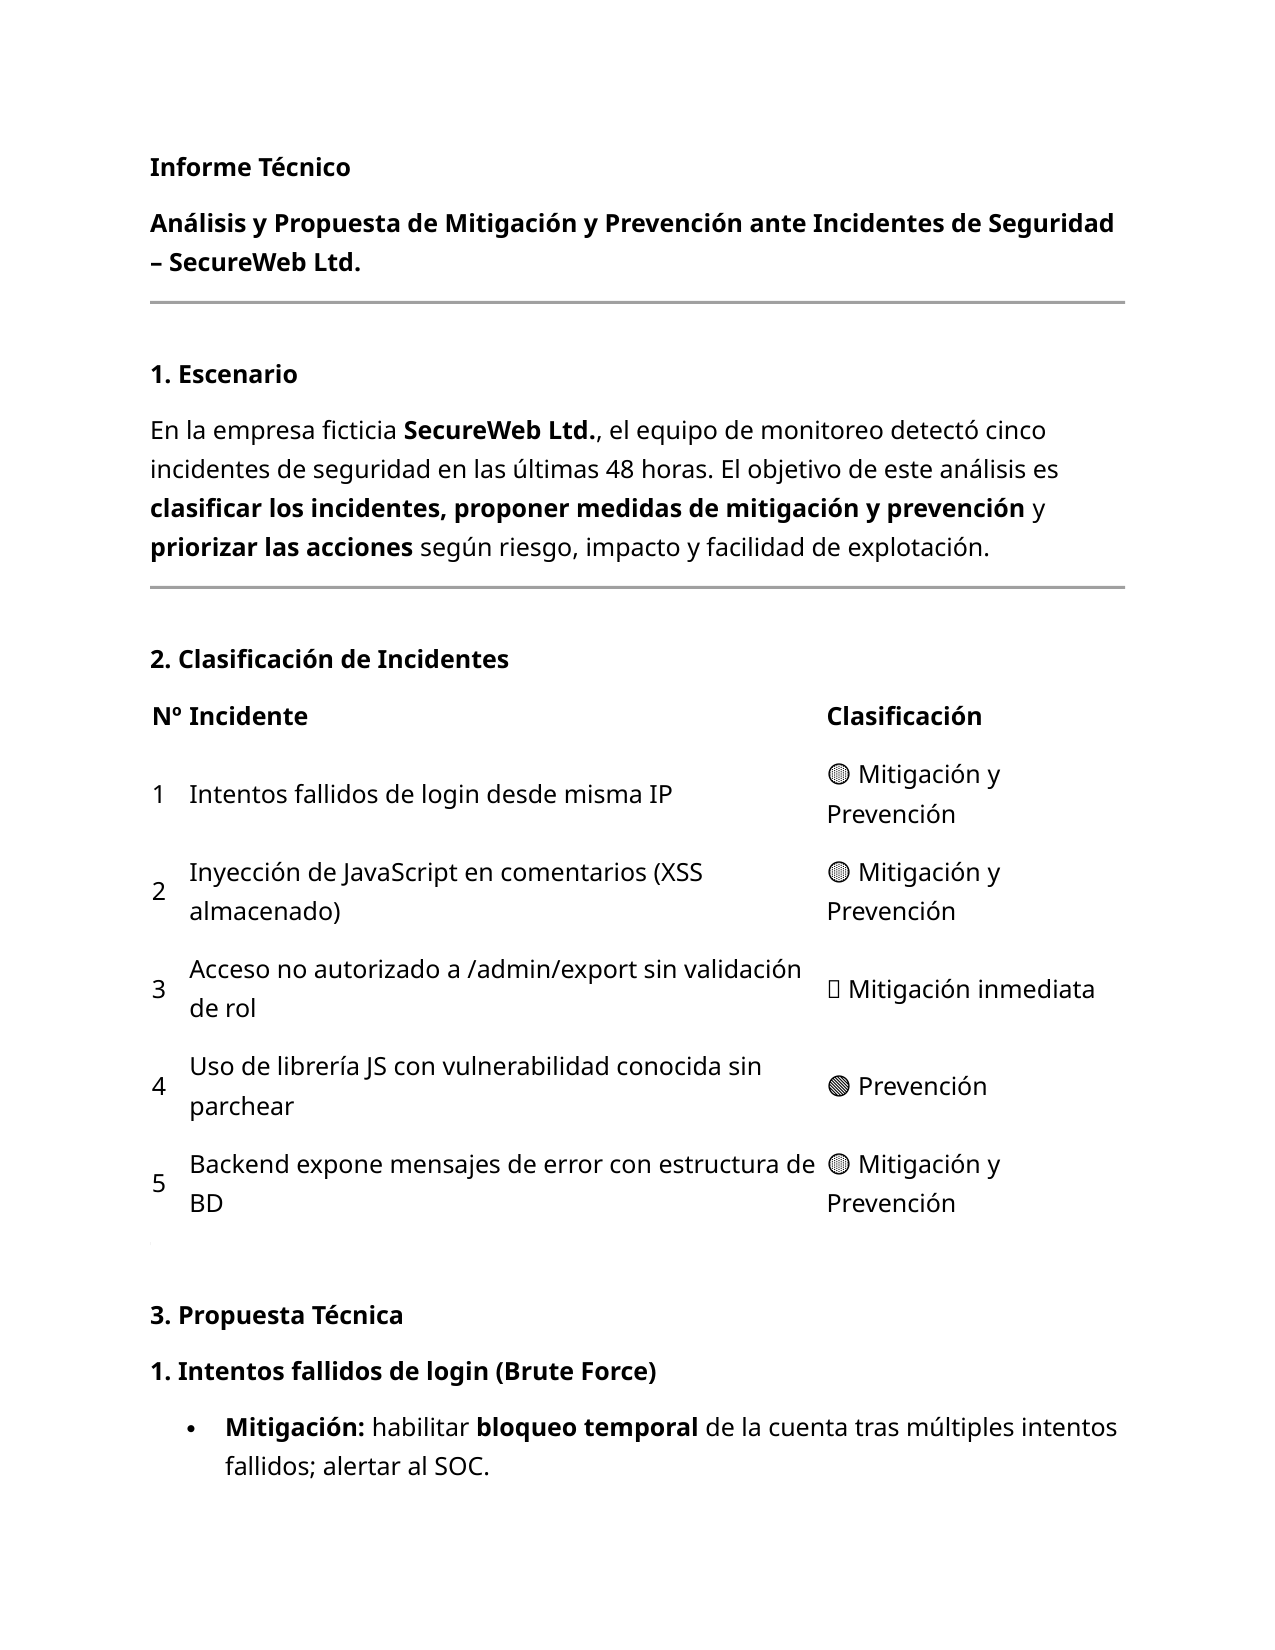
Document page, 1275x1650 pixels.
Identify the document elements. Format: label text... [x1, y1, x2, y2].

text 1. Intentos fallidos de login (Brute Force) [150, 1354, 1125, 1388]
table_cell Inyección de JavaScript en comentarios (XSS almacenado) [188, 853, 825, 950]
table_cell Uso de librería JS con vulnerabilidad conocida sin parchear [188, 1048, 825, 1145]
text 1. Escenario [150, 357, 1125, 391]
table_header Incidente [188, 698, 825, 756]
text Análisis y Propuesta de Mitigación y Prevención ante Incidentes de Seguridad – SecureWeb Ltd. [150, 206, 1125, 279]
table_cell 4 [150, 1048, 187, 1145]
table_cell 2 [150, 853, 187, 950]
table_header Nº [150, 698, 187, 756]
text 2. Clasificación de Incidentes [150, 642, 1125, 676]
table_cell 🟡 Mitigación y Prevención [825, 853, 1125, 950]
table_cell 5 [150, 1145, 187, 1242]
table_cell Intentos fallidos de login desde misma IP [188, 756, 825, 853]
table_cell Backend expone mensajes de error con estructura de BD [188, 1145, 825, 1242]
text Informe Técnico [150, 150, 1125, 184]
table_cell 🟡 Mitigación y Prevención [825, 756, 1125, 853]
table_cell 🟡 Mitigación y Prevención [825, 1145, 1125, 1242]
table_cell 3 [150, 950, 187, 1047]
list Mitigación: habilitar bloqueo temporal de la cuenta tras múltiples intentos fallidos; alertar al SOC. [187, 1409, 1125, 1483]
table_header Clasificación [825, 698, 1125, 756]
table_cell 🔵 Mitigación inmediata [825, 950, 1125, 1047]
text 3. Propuesta Técnica [150, 1298, 1125, 1332]
text En la empresa ficticia SecureWeb Ltd., el equipo de monitoreo detectó cinco incidentes de seguridad en las últimas 48 horas. El objetivo de este análisis es clasificar los incidentes, proponer medidas de mitigación y prevención y priorizar las acciones según riesgo, impacto y facilidad de explotación. [150, 412, 1125, 564]
table_cell 1 [150, 756, 187, 853]
table_cell 🟢 Prevención [825, 1048, 1125, 1145]
table_cell Acceso no autorizado a /admin/export sin validación de rol [188, 950, 825, 1047]
